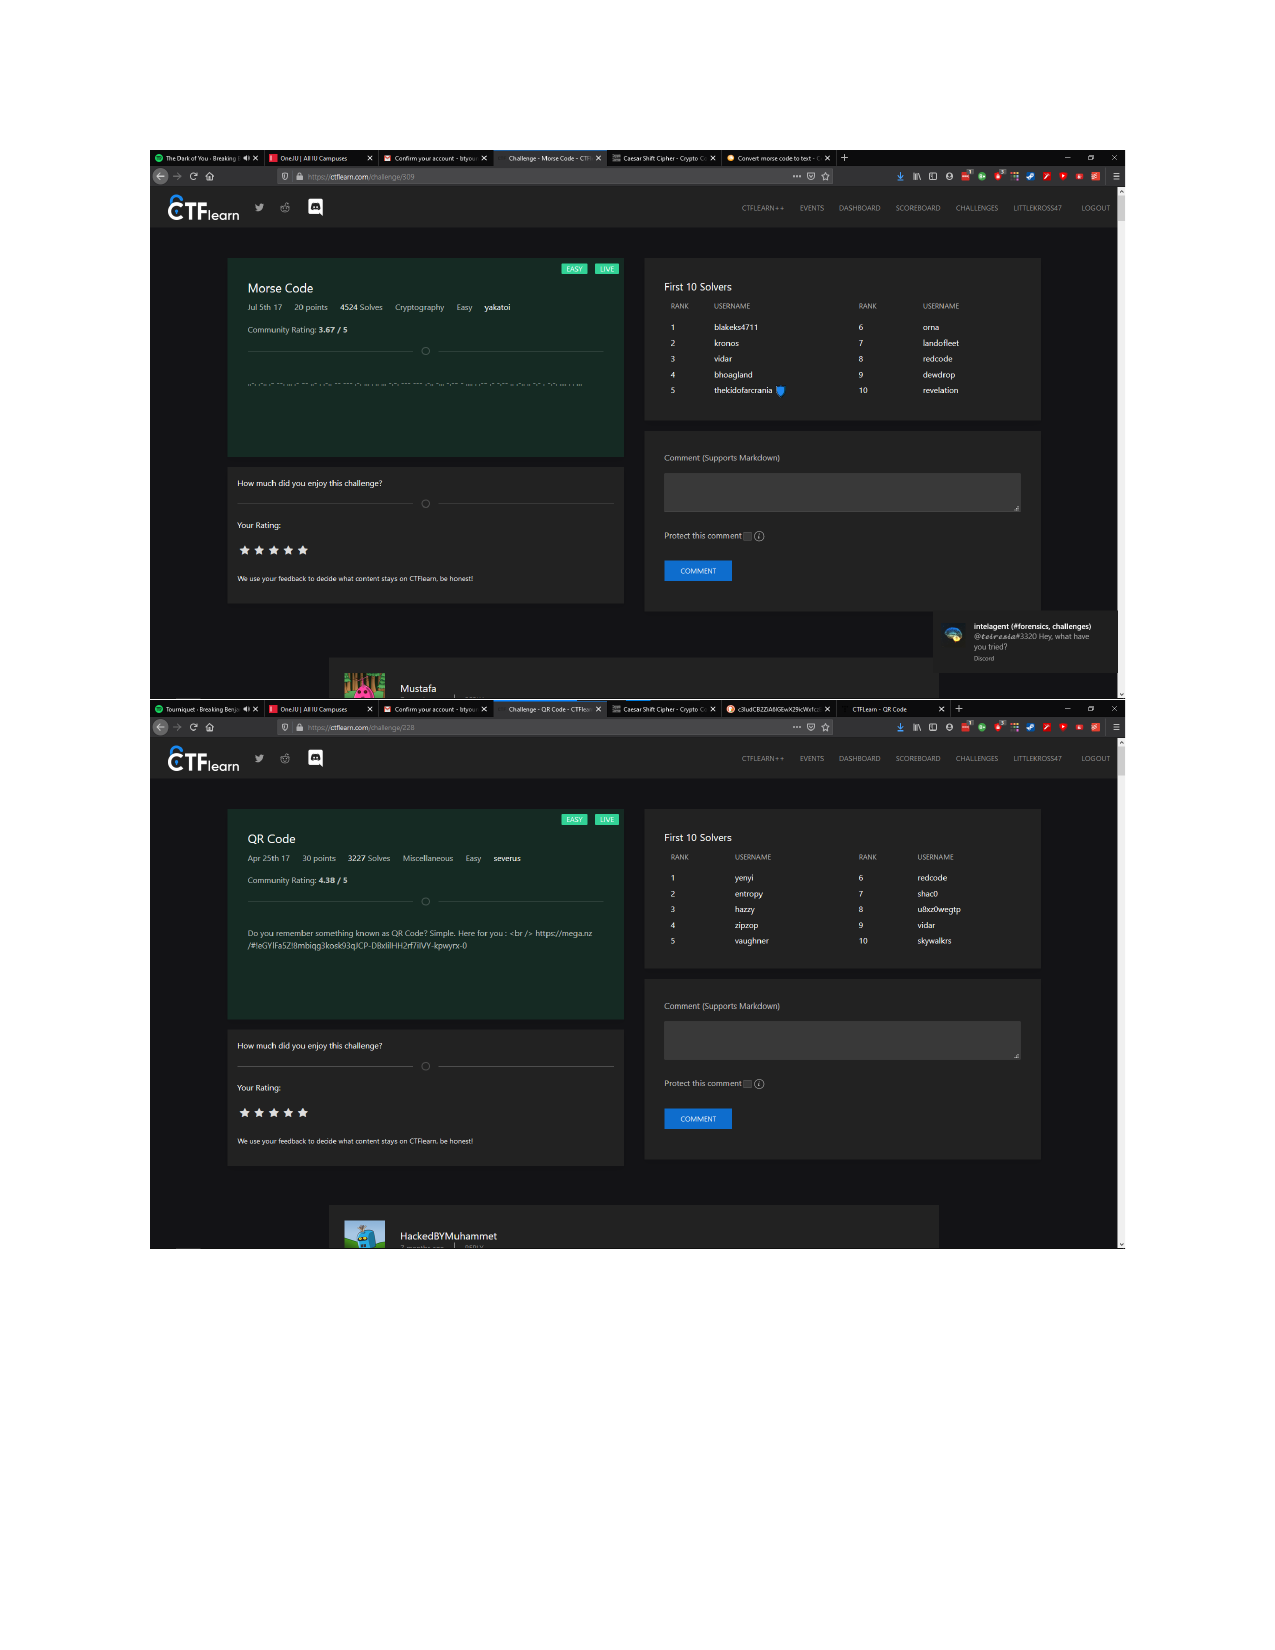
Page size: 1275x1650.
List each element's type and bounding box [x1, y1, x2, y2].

picture [150, 150, 1125, 699]
picture [150, 700, 1125, 1249]
